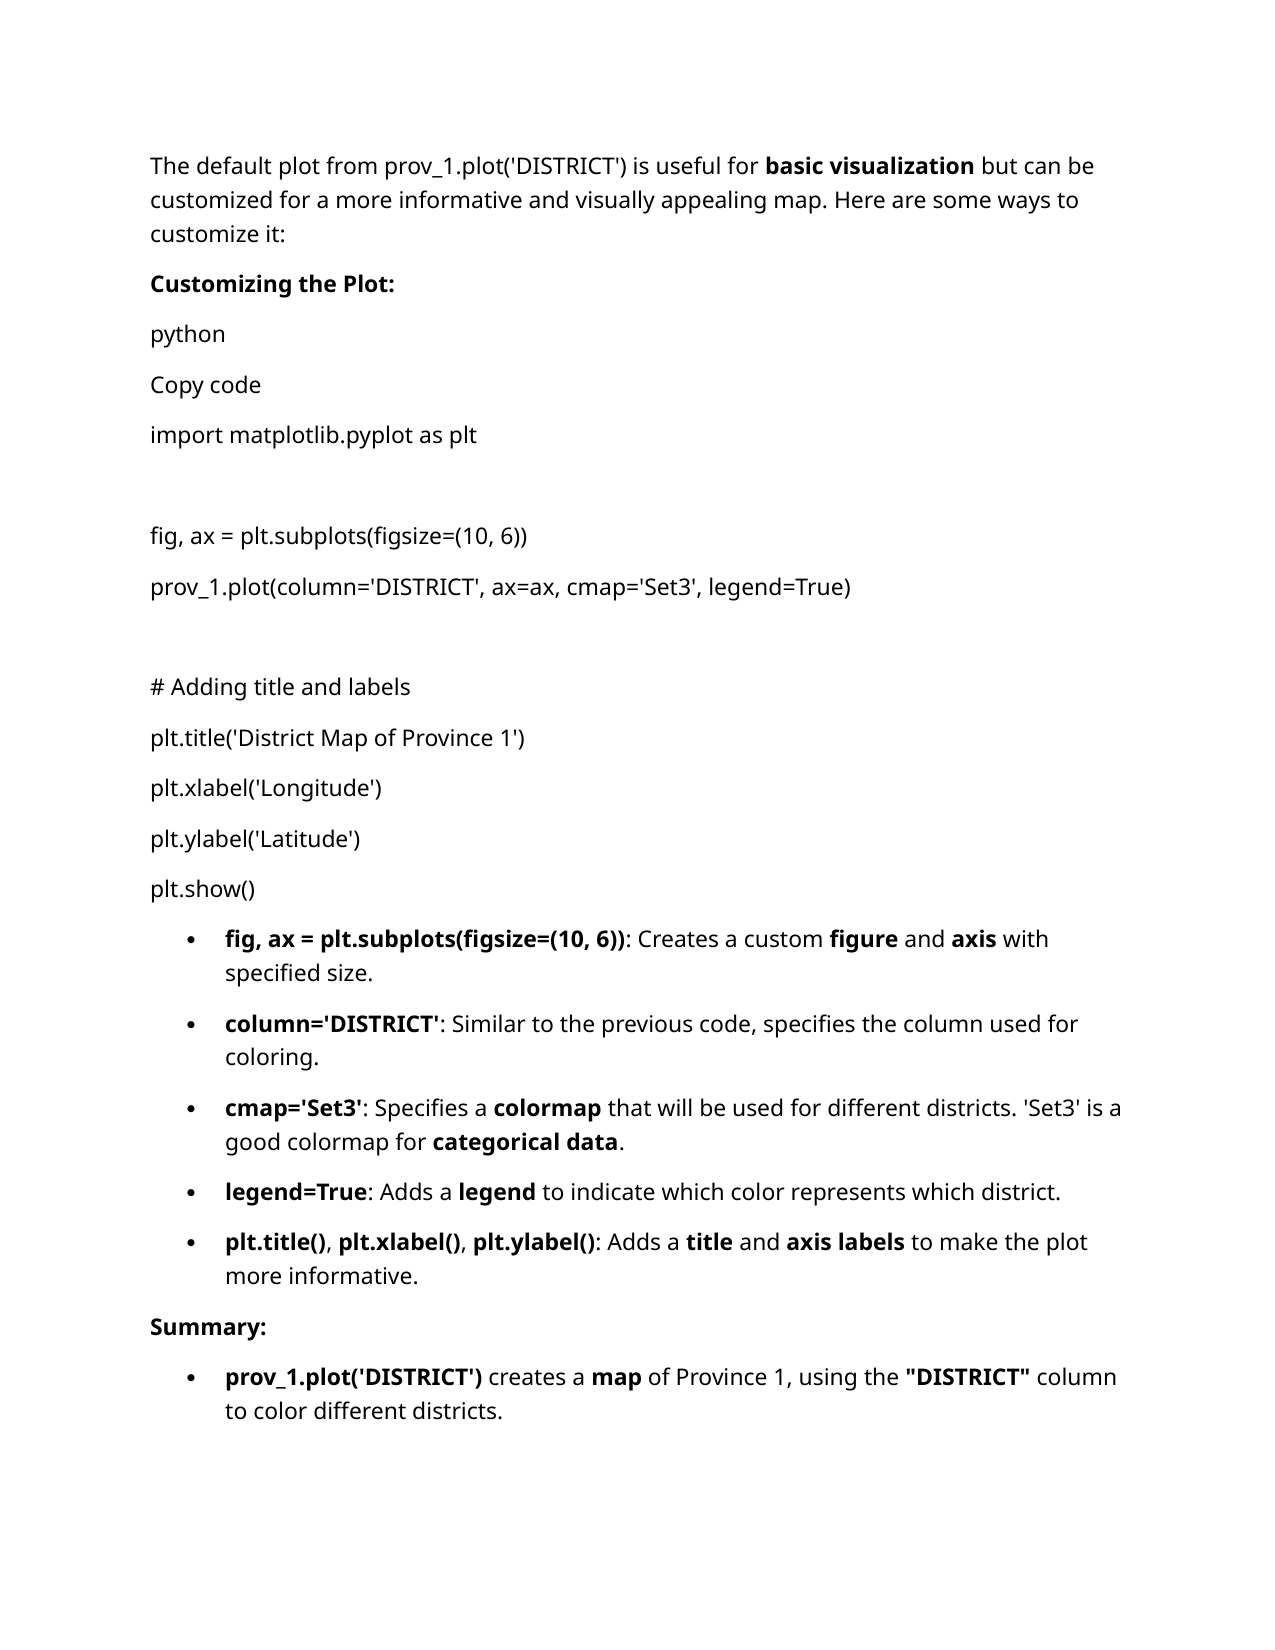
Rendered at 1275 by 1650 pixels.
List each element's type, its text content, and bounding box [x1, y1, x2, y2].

text python [150, 318, 1125, 349]
list prov_1.plot('DISTRICT') creates a map of Province 1, using the "DISTRICT" column to color different districts. [187, 1361, 1125, 1426]
text Copy code [150, 369, 1125, 400]
text # Adding title and labels [150, 671, 1125, 702]
text plt.xlabel('Longitude') [150, 772, 1125, 803]
list column='DISTRICT': Similar to the previous code, specifies the column used for coloring. [187, 1007, 1125, 1072]
text prov_1.plot(column='DISTRICT', ax=ax, cmap='Set3', legend=True) [150, 570, 1125, 602]
text import matplotlib.pyplot as plt [150, 419, 1125, 450]
text plt.show() [150, 873, 1125, 904]
list fig, ax = plt.subplots(figsize=(10, 6)): Creates a custom figure and axis with specified size. [187, 923, 1125, 988]
text Summary: [150, 1310, 1125, 1342]
list plt.title(), plt.xlabel(), plt.ylabel(): Adds a title and axis labels to make the plot more informative. [187, 1226, 1125, 1291]
text plt.title('District Map of Province 1') [150, 722, 1125, 753]
text fig, ax = plt.subplots(figsize=(10, 6)) [150, 520, 1125, 551]
list cmap='Set3': Specifies a colormap that will be used for different districts. 'Set3' is a good colormap for categorical data. [187, 1092, 1125, 1157]
text The default plot from prov_1.plot('DISTRICT') is useful for basic visualization but can be customized for a more informative and visually appealing map. Here are some ways to customize it: [150, 150, 1125, 249]
text Customizing the Plot: [150, 268, 1125, 299]
list legend=True: Adds a legend to indicate which color represents which district. [187, 1176, 1125, 1207]
text plt.ylabel('Latitude') [150, 822, 1125, 854]
